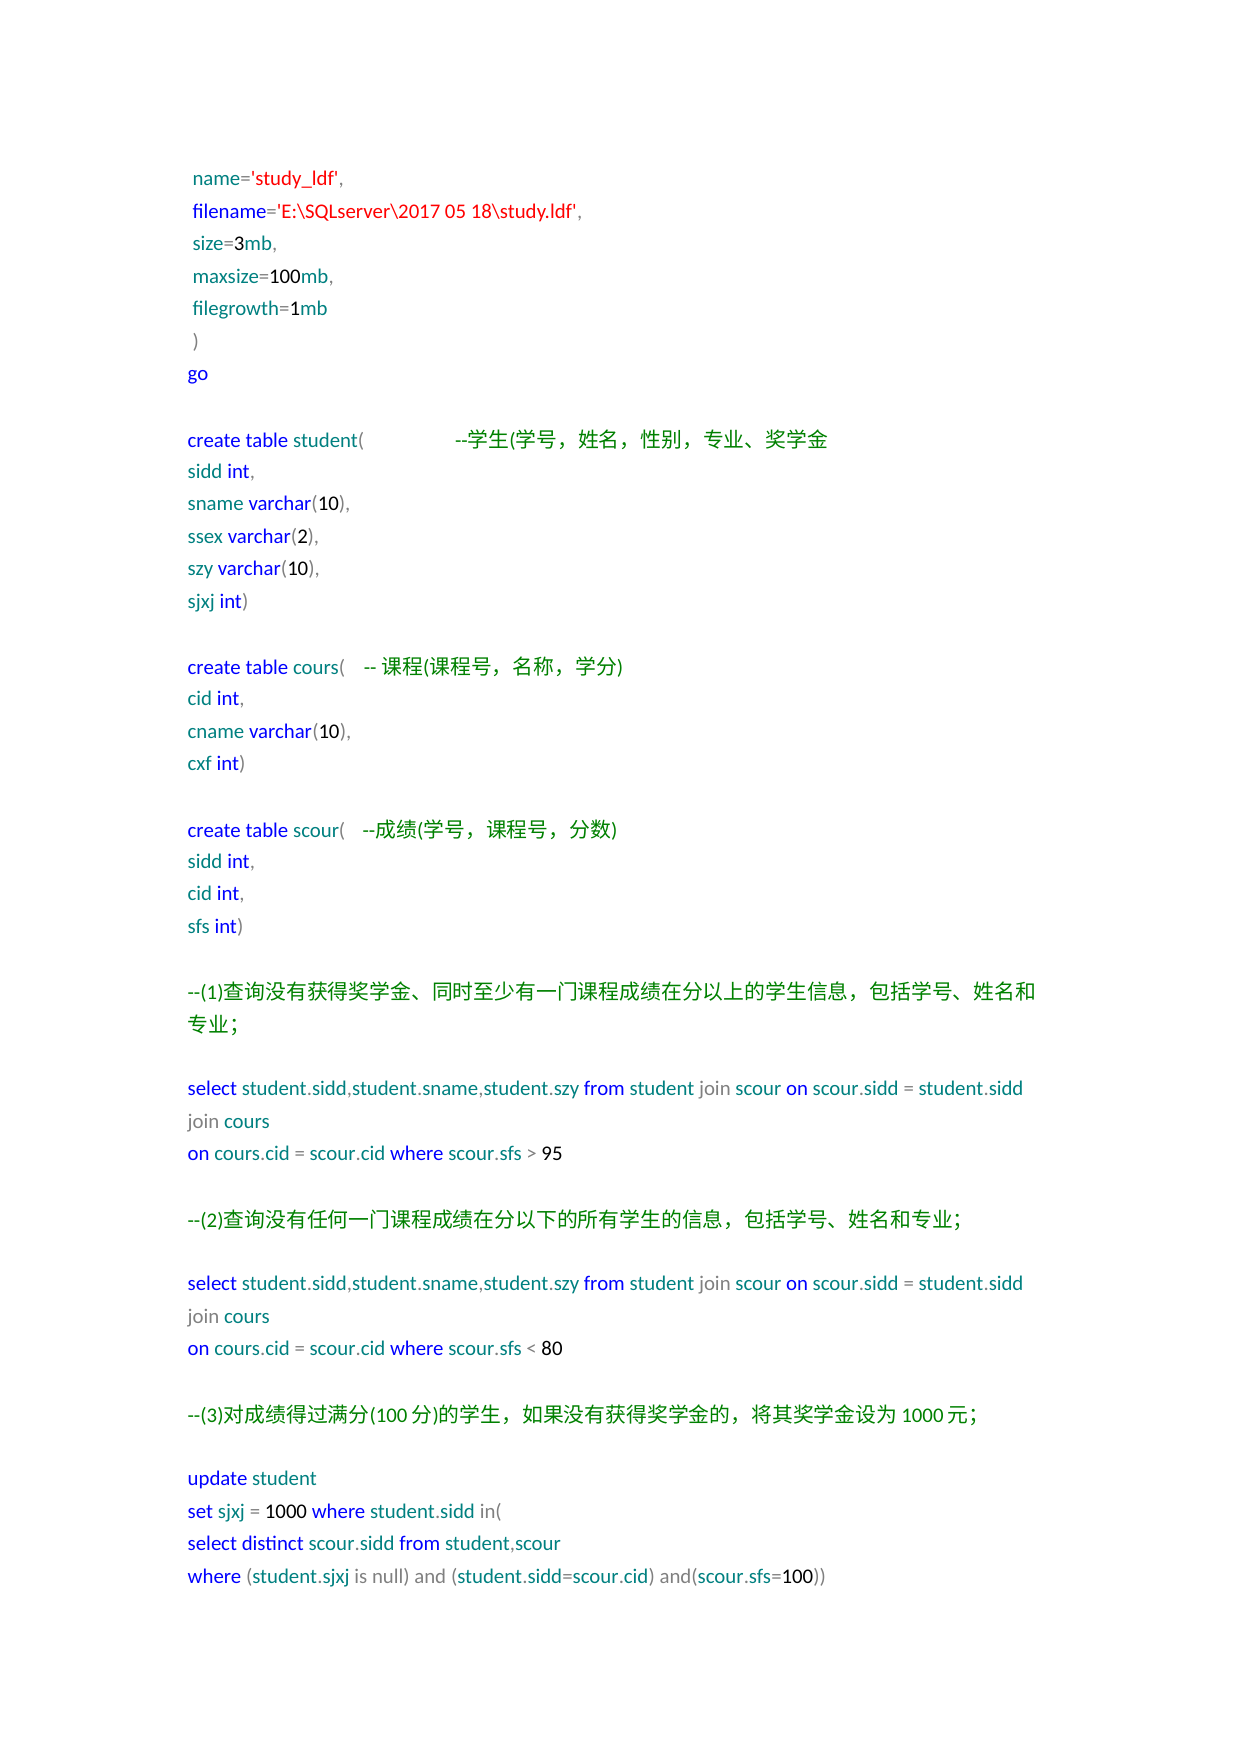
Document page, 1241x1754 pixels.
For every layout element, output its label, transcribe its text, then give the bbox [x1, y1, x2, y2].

text name='study_ldf', [187, 162, 1053, 194]
text sname varchar(10), [187, 487, 1053, 519]
text create table scour( --成绩(学号，课程号，分数) [187, 812, 1053, 844]
text select distinct scour.sidd from student,scour [187, 1527, 1053, 1559]
text szy varchar(10), [187, 552, 1053, 584]
text select student.sidd,student.sname,student.szy from student join scour on scour.sidd = student.sidd join cours [187, 1072, 1053, 1137]
text on cours.cid = scour.cid where scour.sfs < 80 [187, 1332, 1053, 1364]
text filegrowth=1mb [187, 292, 1053, 324]
text on cours.cid = scour.cid where scour.sfs > 95 [187, 1137, 1053, 1169]
text filename='E:\SQLserver\2017 05 18\study.ldf', [187, 194, 1053, 227]
text --(2)查询没有任何一门课程成绩在分以下的所有学生的信息，包括学号、姓名和专业； [187, 1202, 1053, 1234]
text create table student( --学生(学号，姓名，性别，专业、奖学金 [187, 422, 1053, 454]
text sidd int, [187, 844, 1053, 877]
text ) [187, 324, 1053, 357]
text sfs int) [187, 909, 1053, 942]
text size=3mb, [187, 227, 1053, 259]
text --(3)对成绩得过满分(100分)的学生，如果没有获得奖学金的，将其奖学金设为1000元； [187, 1397, 1053, 1429]
text cid int, [187, 877, 1053, 909]
text --(1)查询没有获得奖学金、同时至少有一门课程成绩在分以上的学生信息，包括学号、姓名和专业； [187, 974, 1053, 1039]
text maxsize=100mb, [187, 259, 1053, 292]
text where (student.sjxj is null) and (student.sidd=scour.cid) and(scour.sfs=100)) [187, 1559, 1053, 1592]
text go [187, 357, 1053, 389]
text create table cours( -- 课程(课程号，名称，学分) [187, 649, 1053, 682]
text select student.sidd,student.sname,student.szy from student join scour on scour.sidd = student.sidd join cours [187, 1267, 1053, 1332]
text sidd int, [187, 454, 1053, 487]
text ssex varchar(2), [187, 519, 1053, 552]
text update student [187, 1462, 1053, 1494]
text set sjxj = 1000 where student.sidd in( [187, 1494, 1053, 1527]
text cname varchar(10), [187, 714, 1053, 747]
text cid int, [187, 682, 1053, 714]
text cxf int) [187, 747, 1053, 779]
text sjxj int) [187, 584, 1053, 617]
